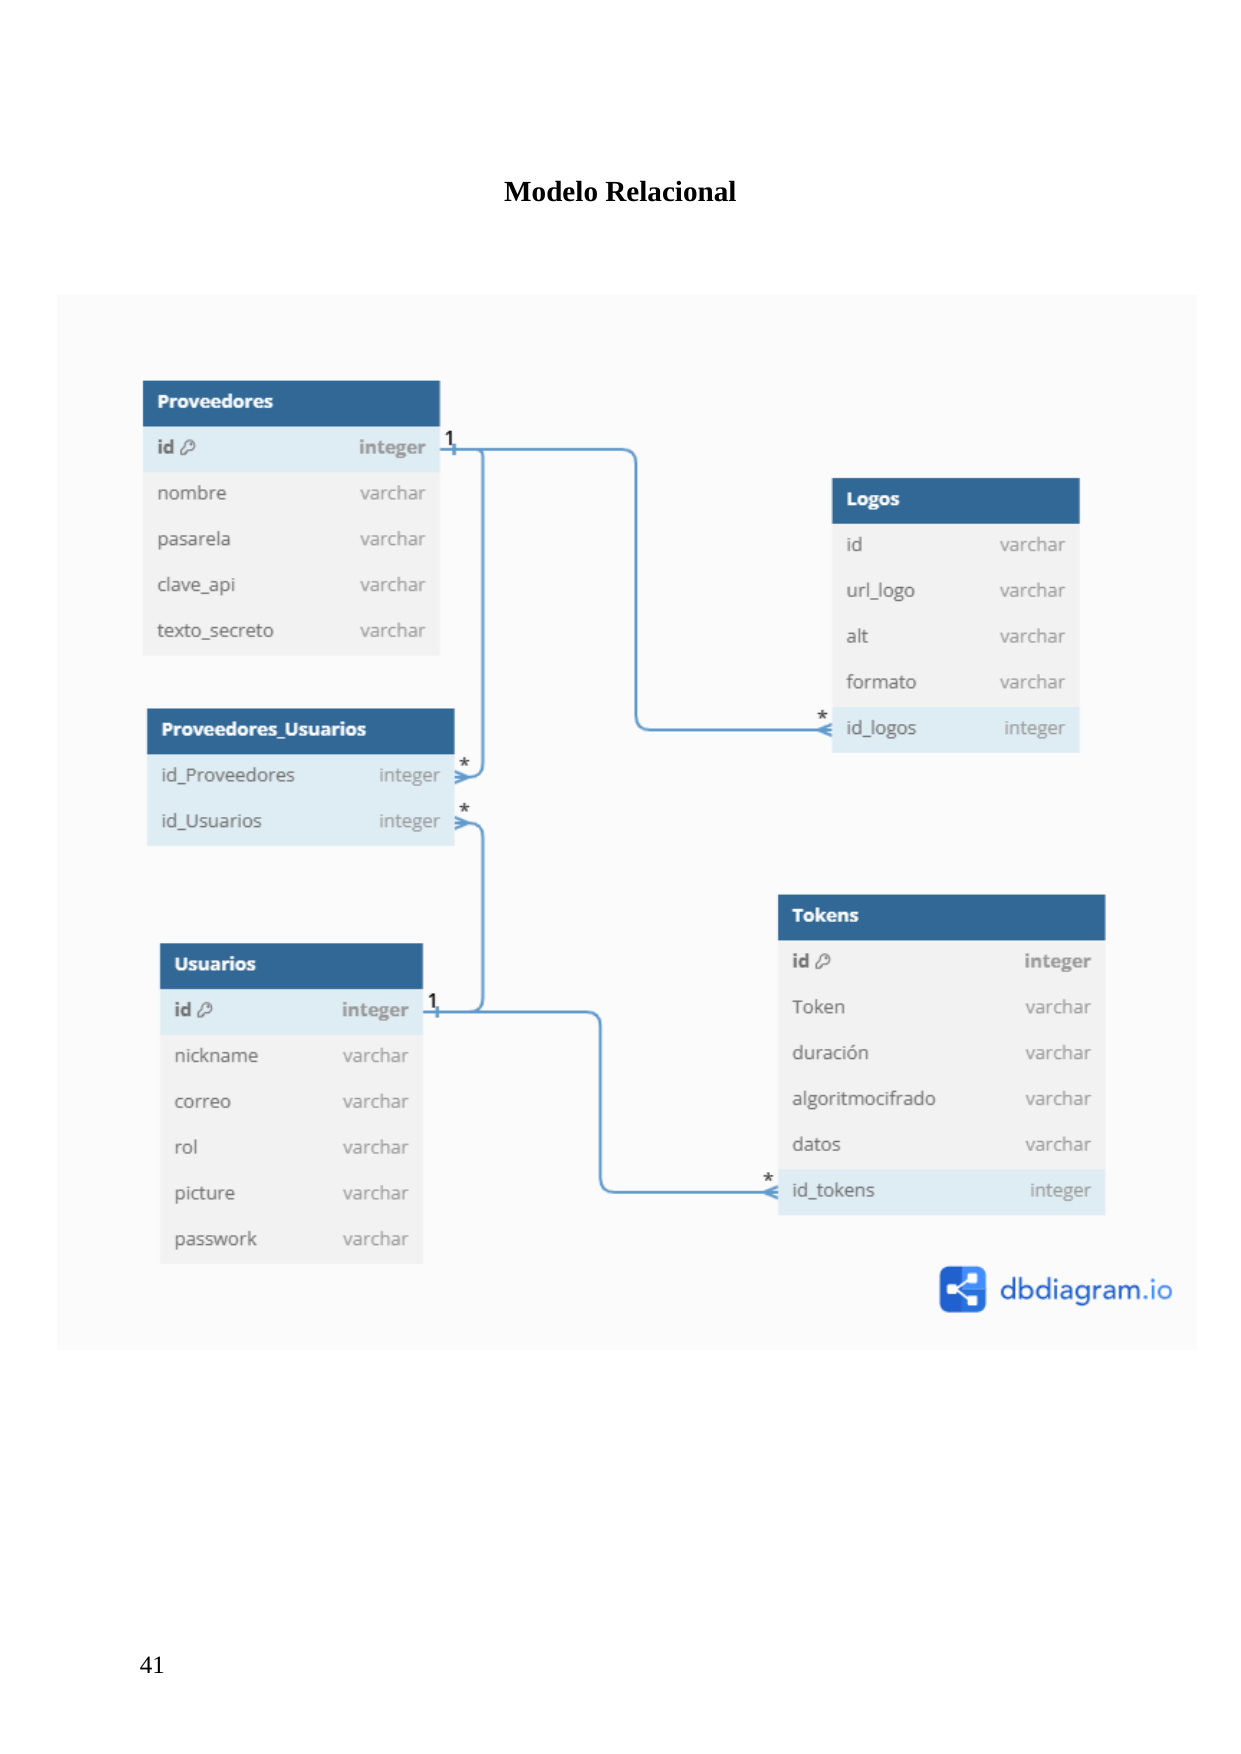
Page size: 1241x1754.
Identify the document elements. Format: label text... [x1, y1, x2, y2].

subtitle Modelo Relacional [139, 174, 1101, 207]
picture [57, 295, 1198, 1350]
